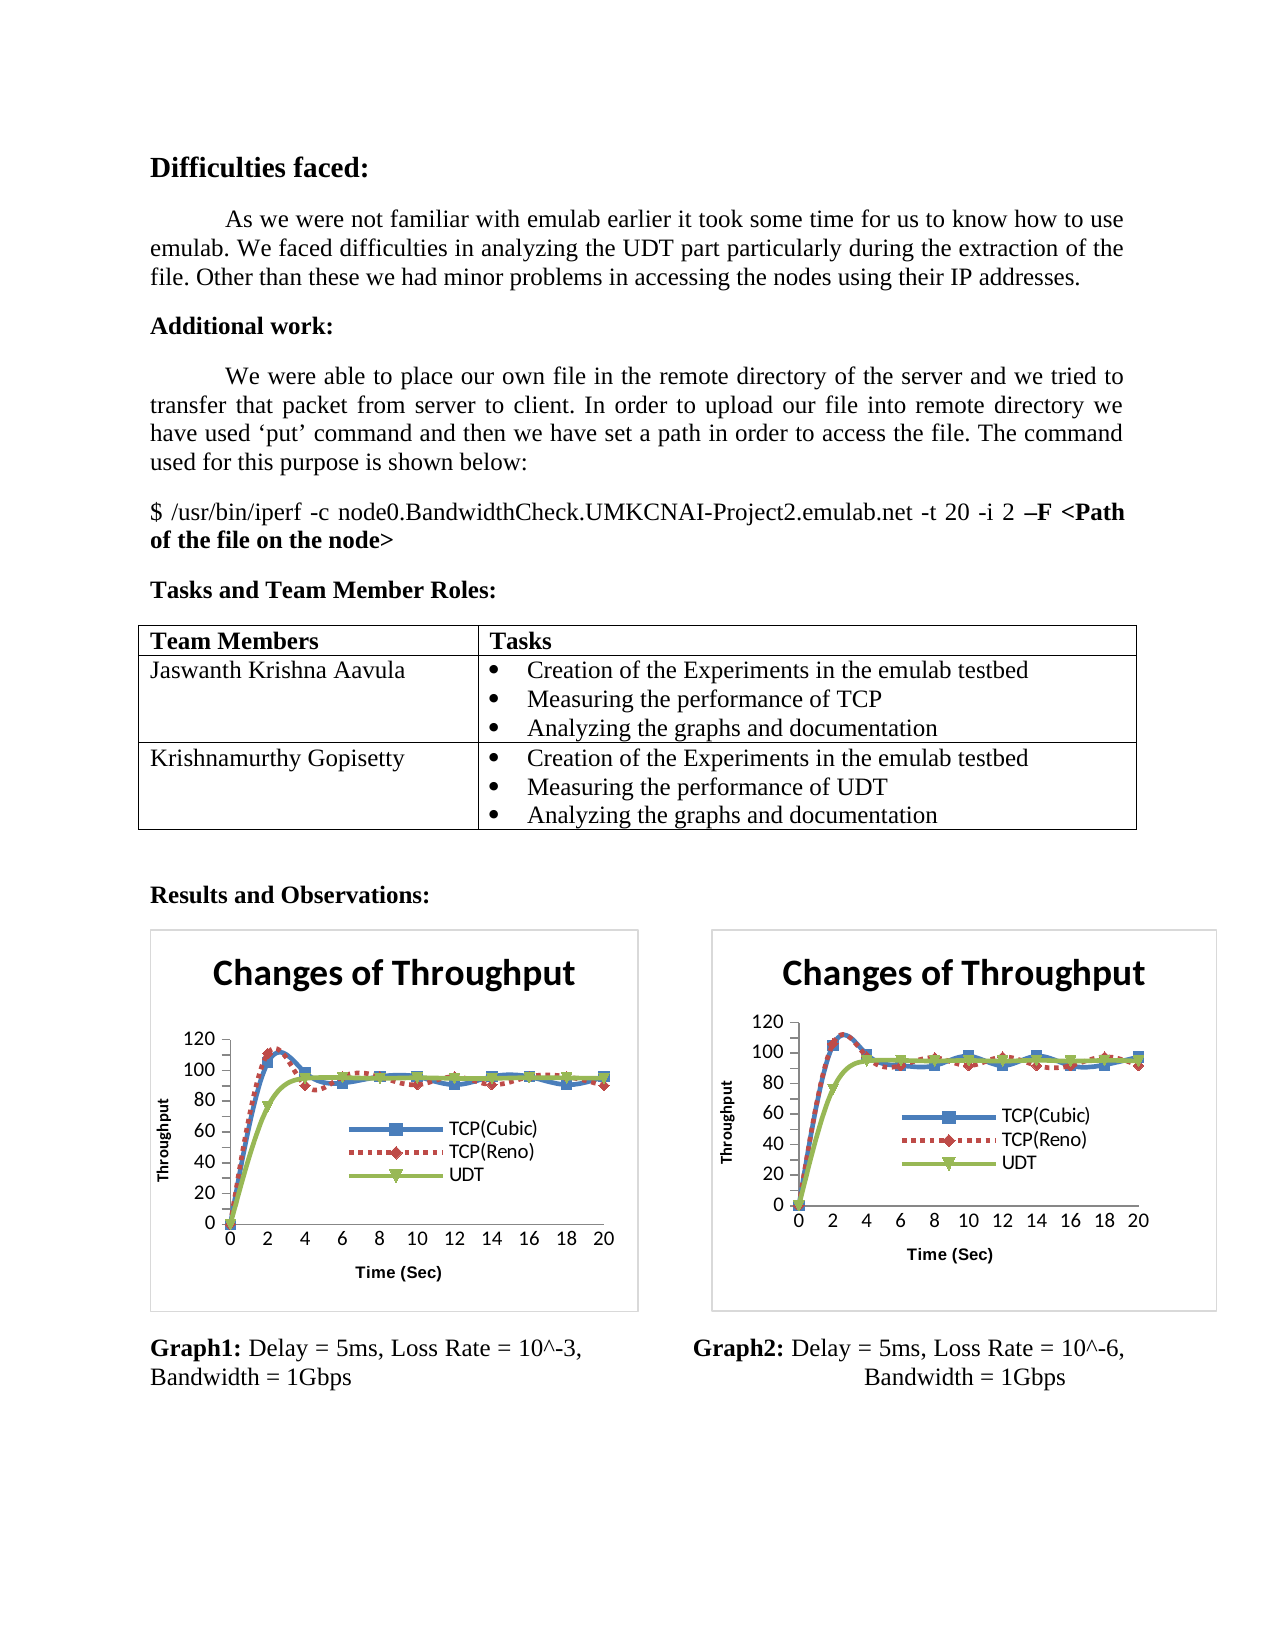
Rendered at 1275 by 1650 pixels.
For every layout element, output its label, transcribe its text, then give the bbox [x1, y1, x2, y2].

text As we were not familiar with emulab earlier it took some time for us to know how to use emulab. We faced difficulties in analyzing the UDT part particularly during the extraction of the file. Other than these we had minor problems in accessing the nodes using their IP addresses. [150, 204, 1125, 291]
table_cell Creation of the Experiments in the emulab testbed Measuring the performance of TCP Analyzing the graphs and documentation [479, 656, 1136, 742]
text Tasks and Team Member Roles: [150, 575, 1125, 604]
table_header Tasks [479, 626, 1136, 654]
table_cell Krishnamurthy Gopisetty [139, 743, 478, 829]
text $ /usr/bin/iperf -c node0.BandwidthCheck.UMKCNAI-Project2.emulab.net -t 20 -i 2 –F <Path of the file on the node> [150, 497, 1125, 554]
text Difficulties faced: [150, 150, 1125, 183]
table_header Team Members [139, 626, 478, 654]
table_cell Creation of the Experiments in the emulab testbed Measuring the performance of UDT Analyzing the graphs and documentation [479, 743, 1136, 829]
text Additional work: [150, 311, 1125, 340]
text We were able to place our own file in the remote directory of the server and we tried to transfer that packet from server to client. In order to upload our file into remote directory we have used ‘put’ command and then we have set a path in order to access the file. The command used for this purpose is shown below: [150, 361, 1125, 476]
text Results and Observations: [150, 880, 1125, 908]
text Graph1: Delay = 5ms, Loss Rate = 10^-3, Graph2: Delay = 5ms, Loss Rate = 10^-6, Bandwidth = 1Gbps Bandwidth = 1Gbps [150, 1333, 1125, 1391]
table_cell Jaswanth Krishna Aavula [139, 656, 478, 742]
